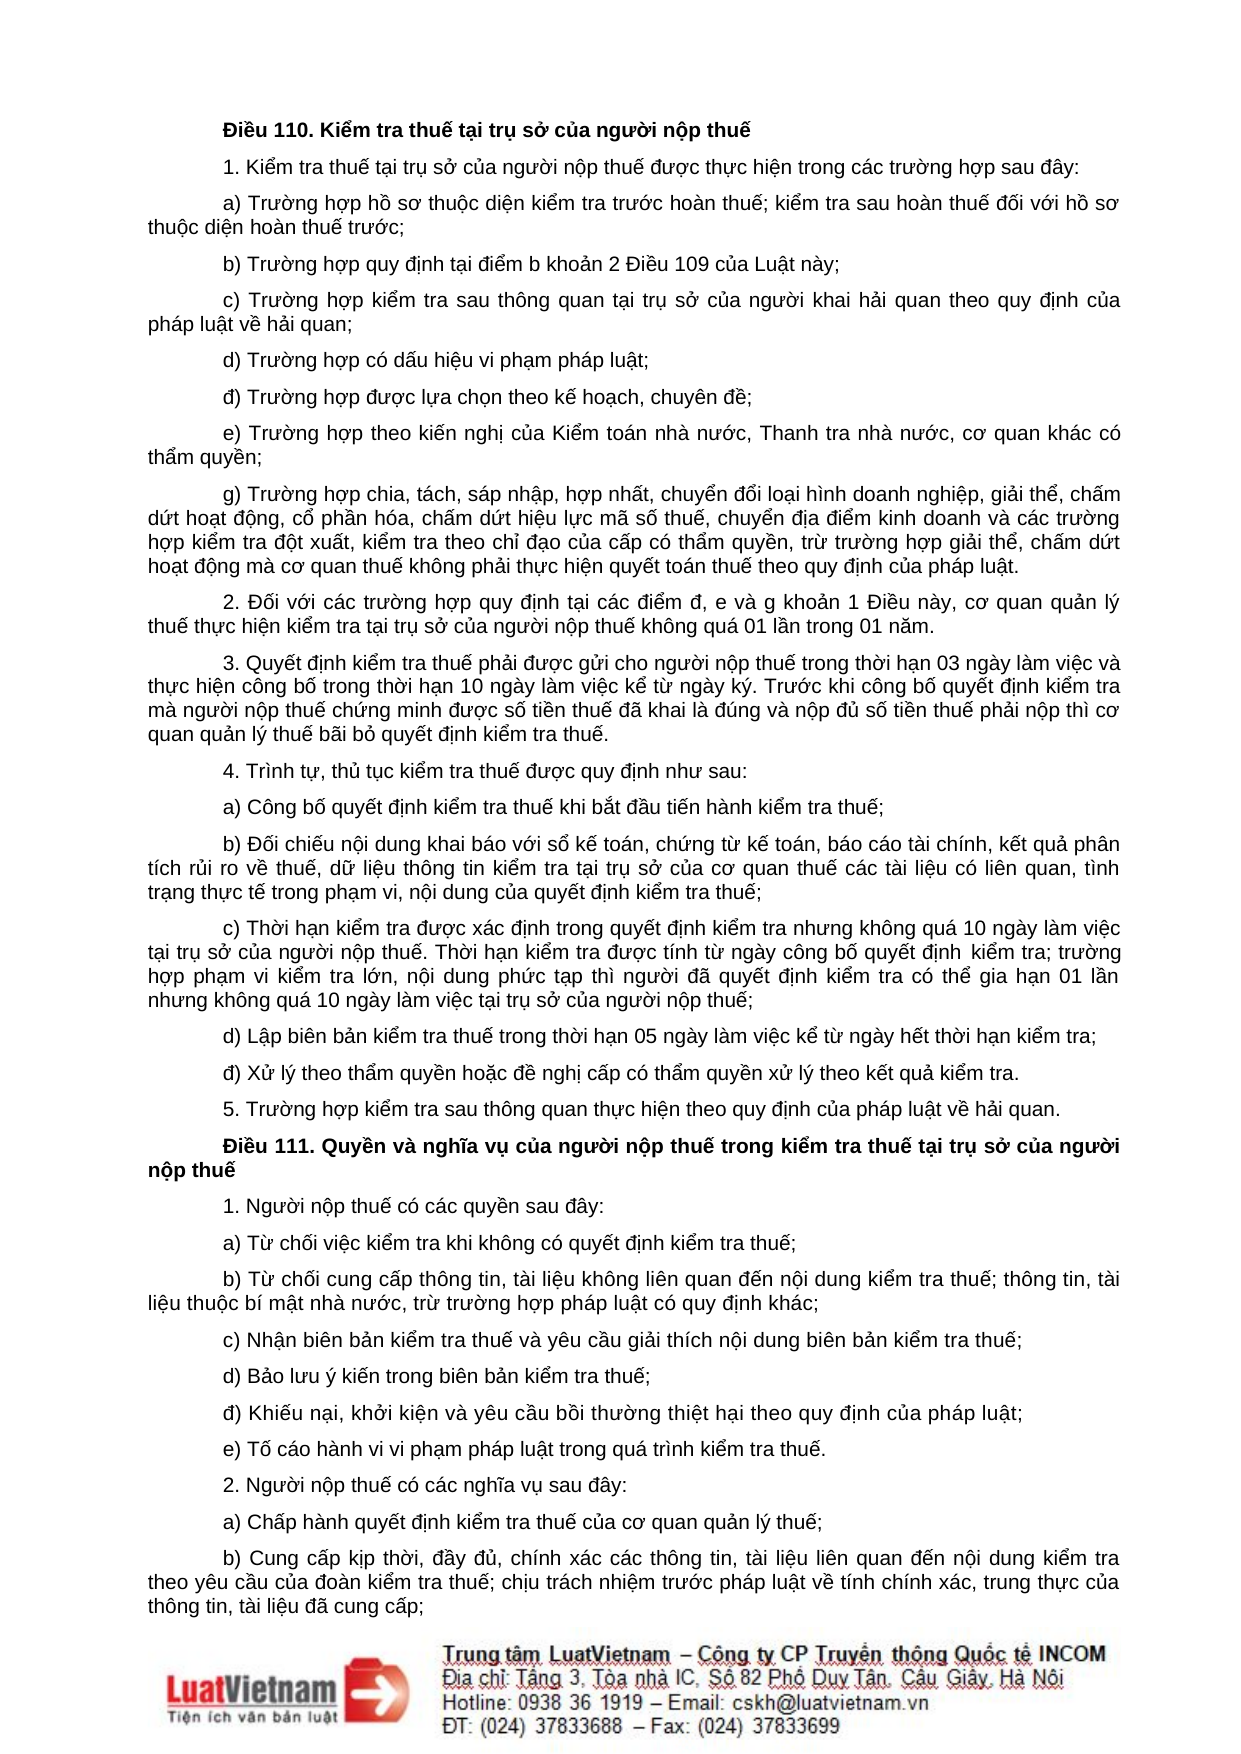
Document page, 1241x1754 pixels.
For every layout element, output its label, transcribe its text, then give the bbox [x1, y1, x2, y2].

text e) Trường hợp theo kiến nghị của Kiểm toán nhà nước, Thanh tra nhà nước, cơ quan khác có thẩm quyền; [148, 421, 1122, 469]
subtitle Điều 111. Quyền và nghĩa vụ của người nộp thuế trong kiểm tra thuế tại trụ sở của người nộp thuế [148, 1134, 1122, 1182]
text a) Chấp hành quyết định kiểm tra thuế của cơ quan quản lý thuế; [148, 1510, 1122, 1534]
text 2. Người nộp thuế có các nghĩa vụ sau đây: [148, 1473, 1122, 1497]
subtitle Điều 110. Kiểm tra thuế tại trụ sở của người nộp thuế [148, 118, 1122, 142]
text đ) Xử lý theo thẩm quyền hoặc đề nghị cấp có thẩm quyền xử lý theo kết quả kiểm tra. [148, 1061, 1122, 1085]
text d) Bảo lưu ý kiến trong biên bản kiểm tra thuế; [148, 1364, 1122, 1388]
text a) Trường hợp hồ sơ thuộc diện kiểm tra trước hoàn thuế; kiểm tra sau hoàn thuế đối với hồ sơ thuộc diện hoàn thuế trước; [148, 191, 1122, 239]
picture [147, 1627, 1122, 1754]
text d) Lập biên bản kiểm tra thuế trong thời hạn 05 ngày làm việc kể từ ngày hết thời hạn kiểm tra; [148, 1024, 1122, 1048]
text b) Đối chiếu nội dung khai báo với sổ kế toán, chứng từ kế toán, báo cáo tài chính, kết quả phân tích rủi ro về thuế, dữ liệu thông tin kiểm tra tại trụ sở của cơ quan thuế các tài liệu có liên quan, tình trạng thực tế trong phạm vi, nội dung của quyết định kiểm tra thuế; [148, 832, 1122, 903]
text c) Trường hợp kiểm tra sau thông quan tại trụ sở của người khai hải quan theo quy định của pháp luật về hải quan; [148, 288, 1122, 336]
text 5. Trường hợp kiểm tra sau thông quan thực hiện theo quy định của pháp luật về hải quan. [148, 1097, 1122, 1121]
text a) Công bố quyết định kiểm tra thuế khi bắt đầu tiến hành kiểm tra thuế; [148, 795, 1122, 819]
text đ) Trường hợp được lựa chọn theo kế hoạch, chuyên đề; [148, 385, 1122, 409]
text 4. Trình tự, thủ tục kiểm tra thuế được quy định như sau: [148, 759, 1122, 783]
text b) Cung cấp kịp thời, đầy đủ, chính xác các thông tin, tài liệu liên quan đến nội dung kiểm tra theo yêu cầu của đoàn kiểm tra thuế; chịu trách nhiệm trước pháp luật về tính chính xác, trung thực của thông tin, tài liệu đã cung cấp; [148, 1546, 1122, 1618]
text c) Nhận biên bản kiểm tra thuế và yêu cầu giải thích nội dung biên bản kiểm tra thuế; [148, 1327, 1122, 1351]
text 2. Đối với các trường hợp quy định tại các điểm đ, e và g khoản 1 Điều này, cơ quan quản lý thuế thực hiện kiểm tra tại trụ sở của người nộp thuế không quá 01 lần trong 01 năm. [148, 590, 1122, 638]
text c) Thời hạn kiểm tra được xác định trong quyết định kiểm tra nhưng không quá 10 ngày làm việc tại trụ sở của người nộp thuế. Thời hạn kiểm tra được tính từ ngày công bố quyết định kiểm tra; trường hợp phạm vi kiểm tra lớn, nội dung phức tạp thì người đã quyết định kiểm tra có thể gia hạn 01 lần nhưng không quá 10 ngày làm việc tại trụ sở của người nộp thuế; [148, 916, 1122, 1012]
text 1. Kiểm tra thuế tại trụ sở của người nộp thuế được thực hiện trong các trường hợp sau đây: [148, 154, 1122, 178]
text a) Từ chối việc kiểm tra khi không có quyết định kiểm tra thuế; [148, 1231, 1122, 1254]
text d) Trường hợp có dấu hiệu vi phạm pháp luật; [148, 348, 1122, 372]
text b) Trường hợp quy định tại điểm b khoản 2 Điều 109 của Luật này; [148, 251, 1122, 275]
text g) Trường hợp chia, tách, sáp nhập, hợp nhất, chuyển đổi loại hình doanh nghiệp, giải thể, chấm dứt hoạt động, cổ phần hóa, chấm dứt hiệu lực mã số thuế, chuyển địa điểm kinh doanh và các trường hợp kiểm tra đột xuất, kiểm tra theo chỉ đạo của cấp có thẩm quyền, trừ trường hợp giải thể, chấm dứt hoạt động mà cơ quan thuế không phải thực hiện quyết toán thuế theo quy định của pháp luật. [148, 482, 1122, 577]
text b) Từ chối cung cấp thông tin, tài liệu không liên quan đến nội dung kiểm tra thuế; thông tin, tài liệu thuộc bí mật nhà nước, trừ trường hợp pháp luật có quy định khác; [148, 1267, 1122, 1315]
text 1. Người nộp thuế có các quyền sau đây: [148, 1194, 1122, 1218]
text 3. Quyết định kiểm tra thuế phải được gửi cho người nộp thuế trong thời hạn 03 ngày làm việc và thực hiện công bố trong thời hạn 10 ngày làm việc kể từ ngày ký. Trước khi công bố quyết định kiểm tra mà người nộp thuế chứng minh được số tiền thuế đã khai là đúng và nộp đủ số tiền thuế phải nộp thì cơ quan quản lý thuế bãi bỏ quyết định kiểm tra thuế. [148, 650, 1122, 746]
text e) Tố cáo hành vi vi phạm pháp luật trong quá trình kiểm tra thuế. [148, 1437, 1122, 1461]
text đ) Khiếu nại, khởi kiện và yêu cầu bồi thường thiệt hại theo quy định của pháp luật; [148, 1400, 1122, 1424]
